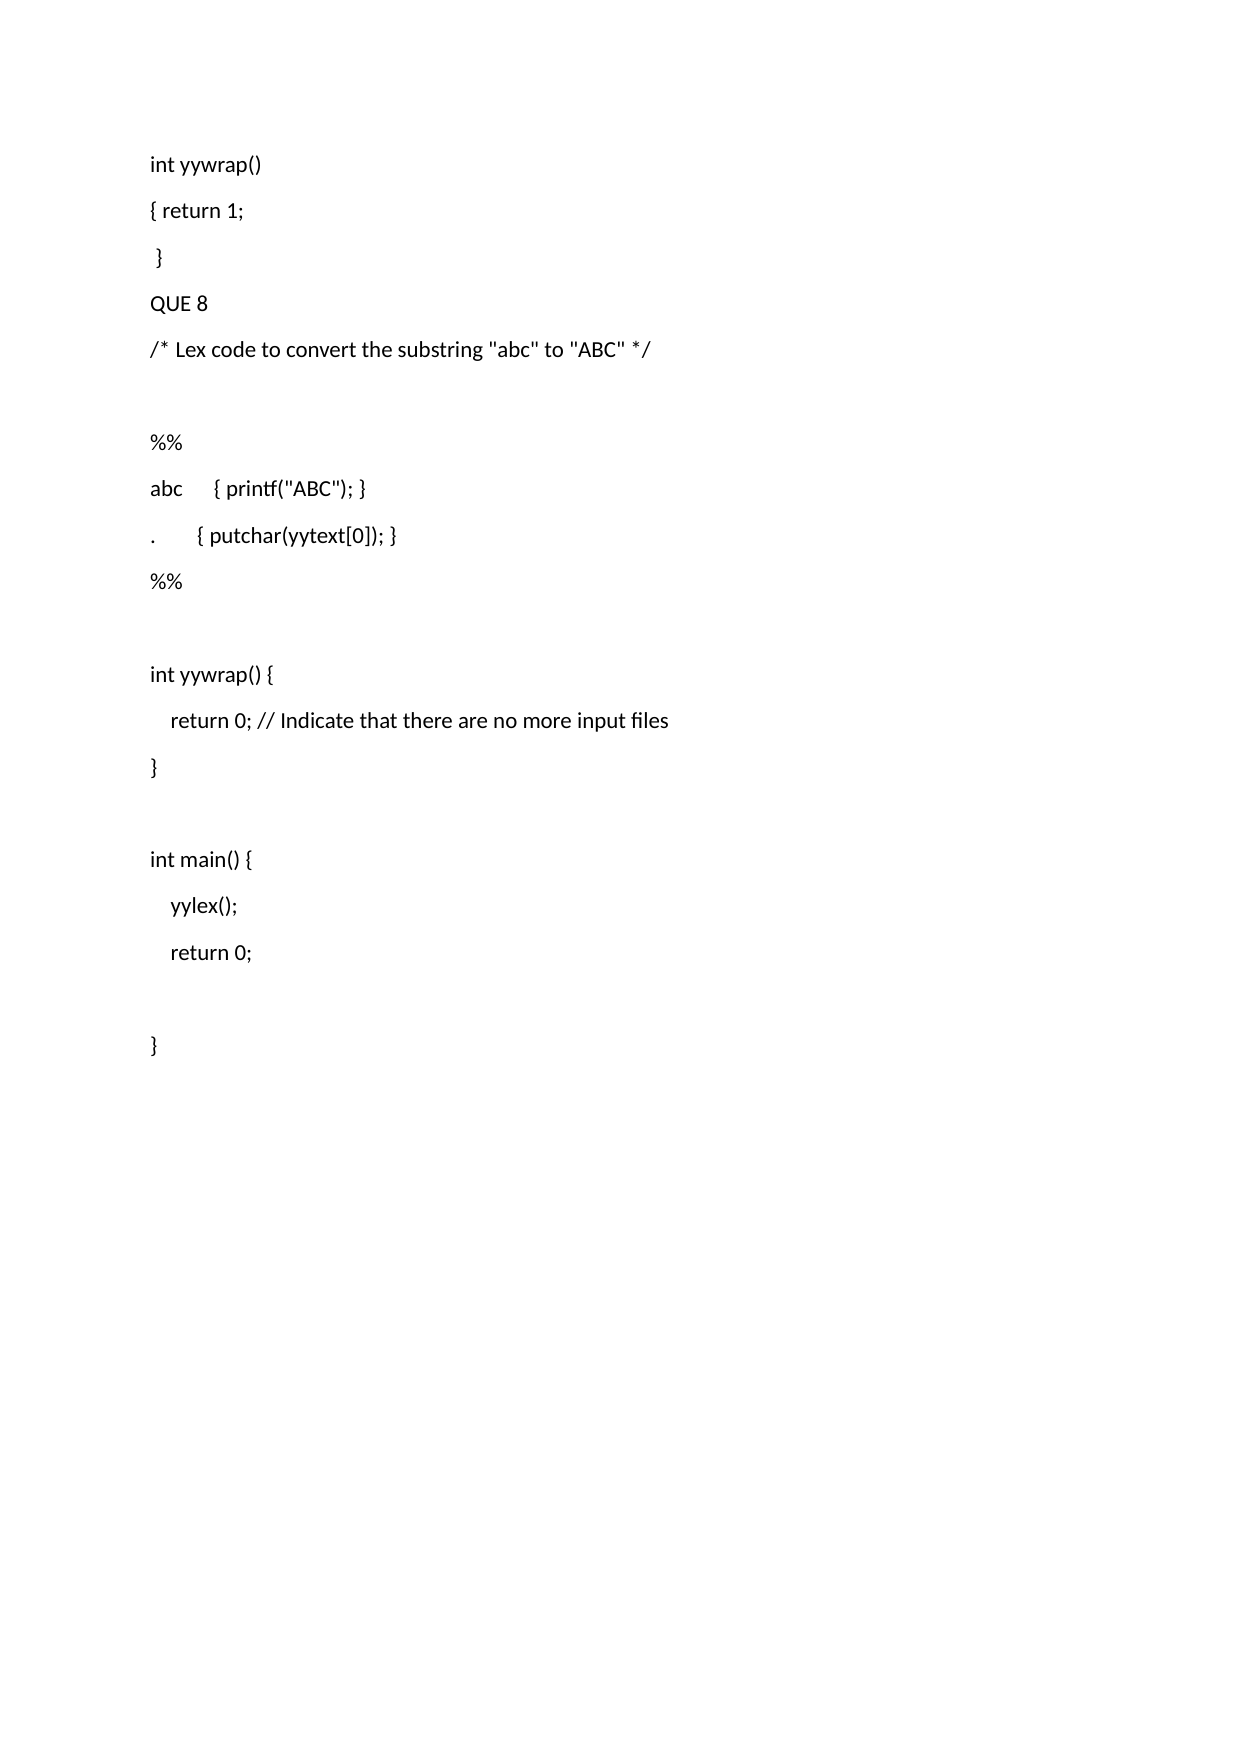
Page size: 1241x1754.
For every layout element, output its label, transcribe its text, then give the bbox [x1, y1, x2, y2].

text . { putchar(yytext[0]); } [150, 521, 1090, 549]
text int yywrap() [150, 150, 1090, 178]
text { return 1; [150, 196, 1090, 224]
text abc { printf("ABC"); } [150, 474, 1090, 502]
text return 0; // Indicate that there are no more input files [150, 706, 1090, 734]
text %% [150, 567, 1090, 595]
text int yywrap() { [150, 660, 1090, 688]
text %% [150, 428, 1090, 456]
text return 0; [150, 938, 1090, 966]
text } [150, 753, 1090, 781]
text yylex(); [150, 892, 1090, 920]
text QUE 8 [150, 289, 1090, 317]
text /* Lex code to convert the substring "abc" to "ABC" */ [150, 335, 1090, 363]
text int main() { [150, 845, 1090, 873]
text } [150, 1031, 1090, 1059]
text } [150, 243, 1090, 271]
